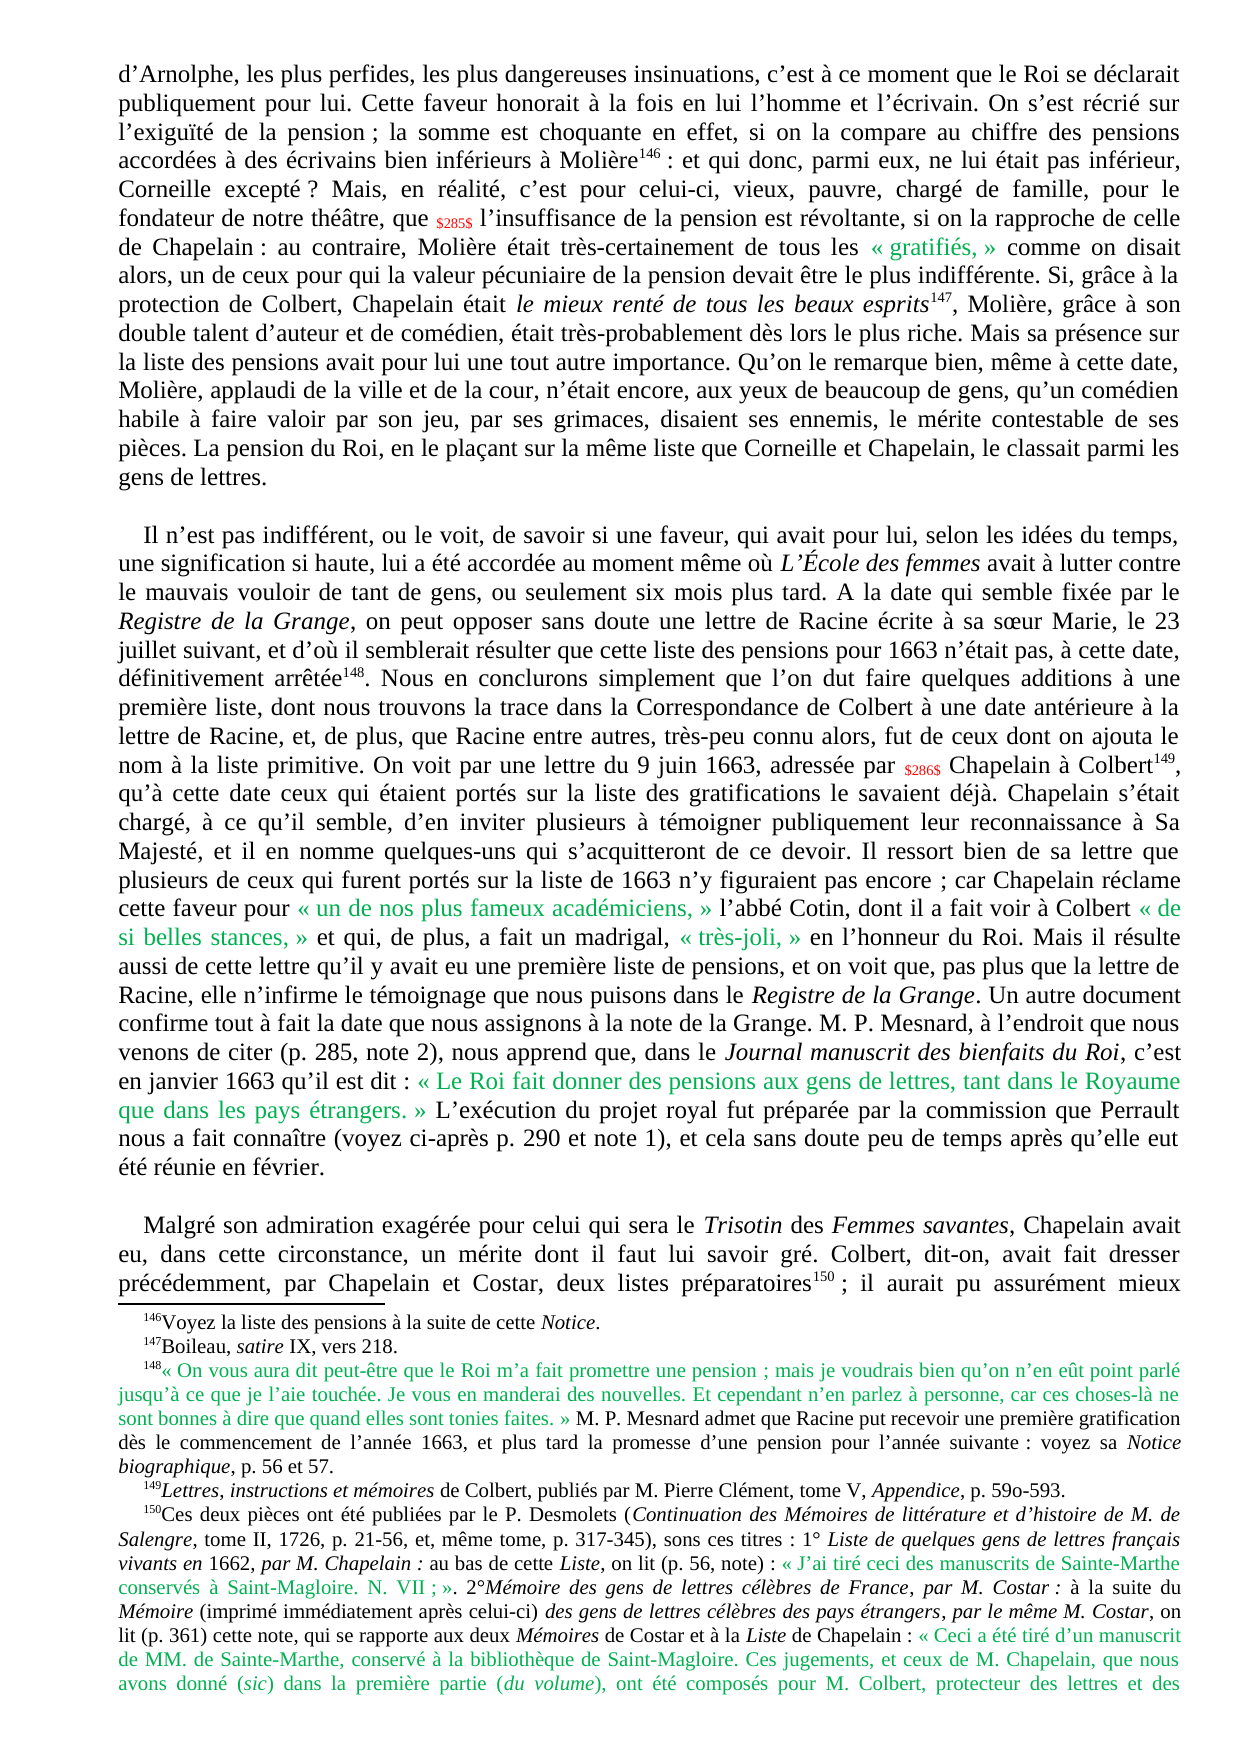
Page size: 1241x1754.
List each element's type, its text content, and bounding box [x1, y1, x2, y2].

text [118, 1211, 1181, 1297]
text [118, 59, 1181, 490]
text Il n’est pas indifférent, ou le voit, de savoir si une faveur, qui avait pour lui, selon les idées du temps, une signification si haute, lui a été accordée au moment même où L’École des femmes avait à lutter contre le mauvais vouloir de tant de gens, ou seulement six mois plus tard. A la date qui semble fixée par le Registre de la Grange, on peut opposer sans doute une lettre de Racine écrite à sa sœur Marie, le 23 juillet suivant, et d’où il semblerait résulter que cette liste des pensions pour 1663 n’était pas, à cette date, définitivement arrêtée. Nous en conclurons simplement que l’on dut faire quelques additions à une première liste, dont nous trouvons la trace dans la Correspondance de Colbert à une date antérieure à la lettre de Racine, et, de plus, que Racine entre autres, très-peu connu alors, fut de ceux dont on ajouta le nom à la liste primitive. On voit par une lettre du 9 juin 1663, adressée par $286$ Chapelain à Colbert, qu’à cette date ceux qui étaient portés sur la liste des gratifications le savaient déjà. Chapelain s’était chargé, à ce qu’il semble, d’en inviter plusieurs à témoigner publiquement leur reconnaissance à Sa Majesté, et il en nomme quelques-uns qui s’acquitteront de ce devoir. Il ressort bien de sa lettre que plusieurs de ceux qui furent portés sur la liste de 1663 n’y figuraient pas encore ; car Chapelain réclame cette faveur pour « un de nos plus fameux académiciens, » l’abbé Cotin, dont il a fait voir à Colbert « de si belles stances, » et qui, de plus, a fait un madrigal, « très-joli, » en l’honneur du Roi. Mais il résulte aussi de cette lettre qu’il y avait eu une première liste de pensions, et on voit que, pas plus que la lettre de Racine, elle n’infirme le témoignage que nous puisons dans le Registre de la Grange. Un autre document confirme tout à fait la date que nous assignons à la note de la Grange. M. P. Mesnard, à l’endroit que nous venons de citer (p. 285, note 2), nous apprend que, dans le Journal manuscrit des bienfaits du Roi, c’est en janvier 1663 qu’il est dit : « Le Roi fait donner des pensions aux gens de lettres, tant dans le Royaume que dans les pays étrangers. » L’exécution du projet royal fut préparée par la commission que Perrault nous a fait connaître (voyez ci-après p. 290 et note 1), et cela sans doute peu de temps après qu’elle eut été réunie en février. [118, 520, 1181, 1181]
